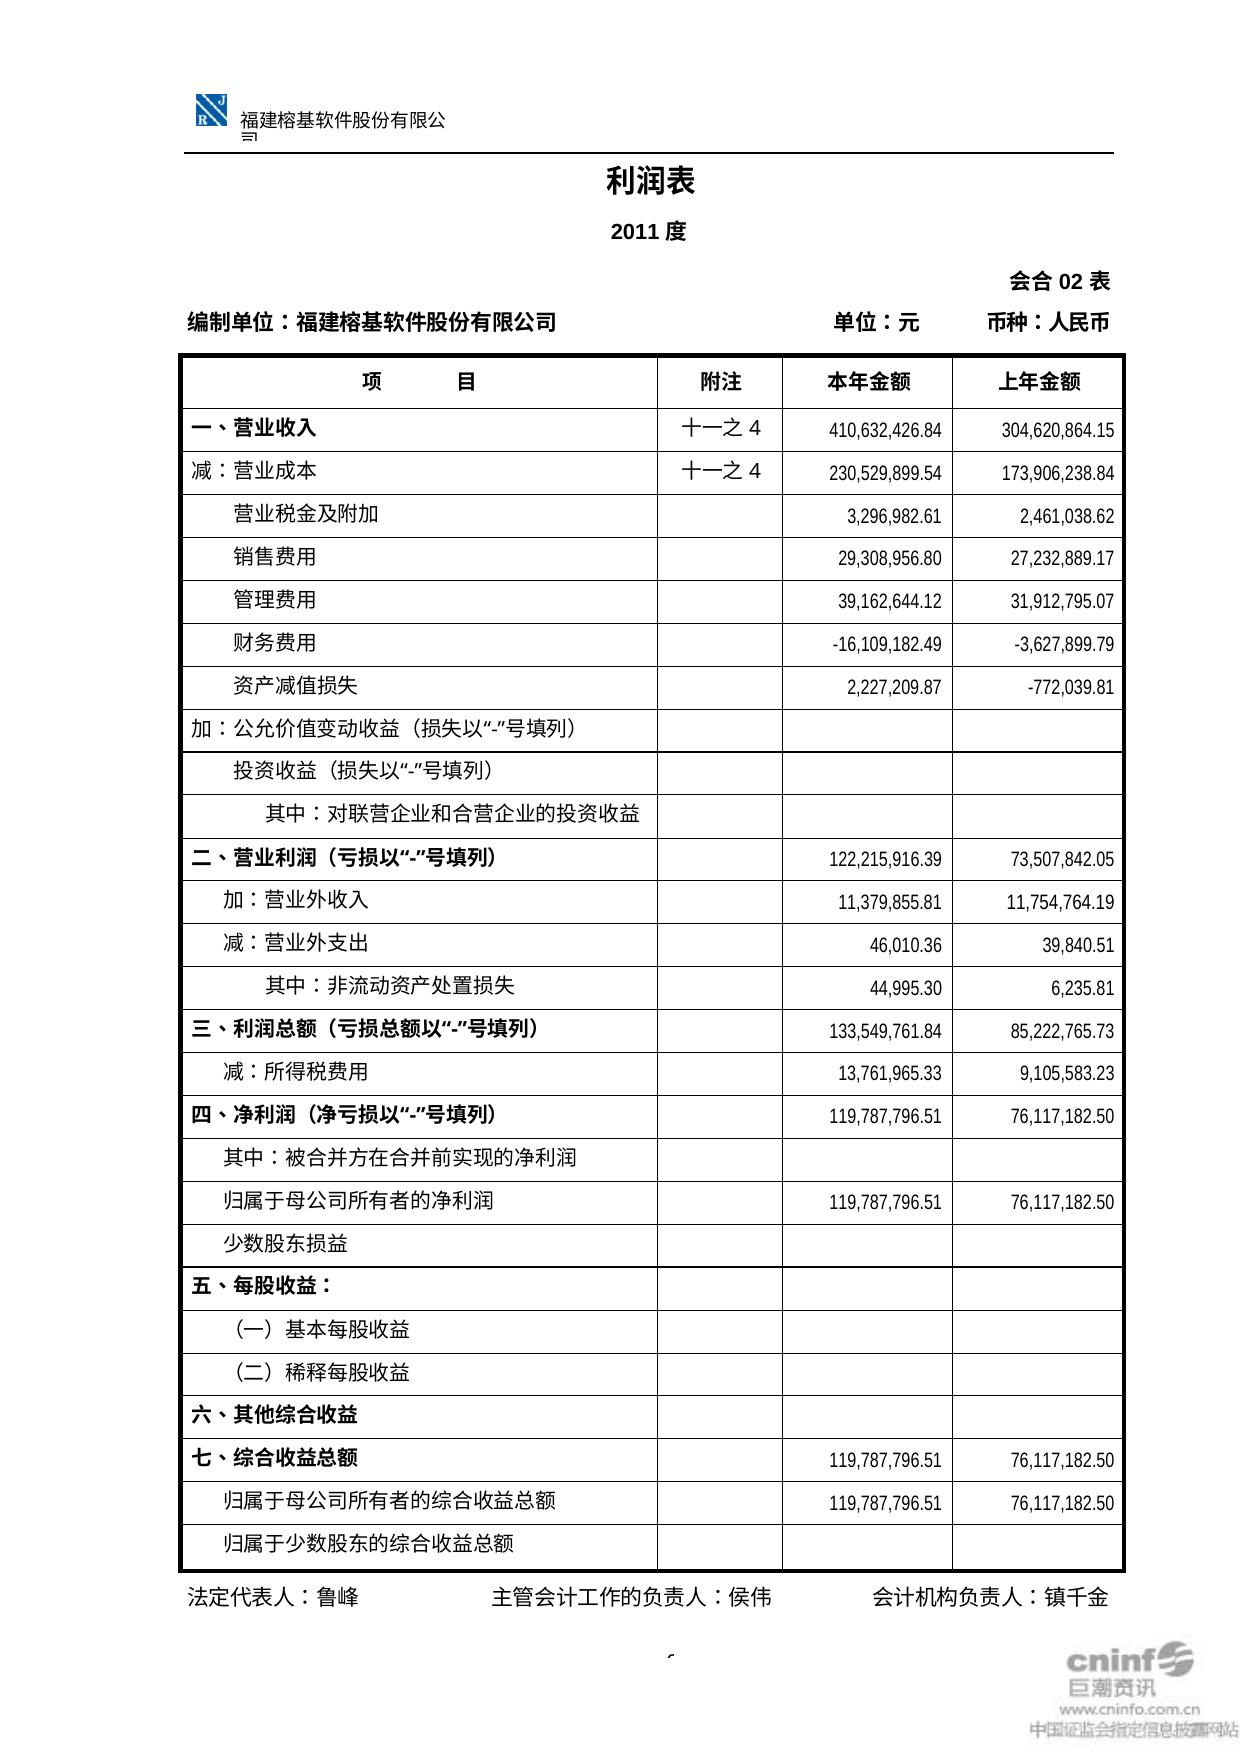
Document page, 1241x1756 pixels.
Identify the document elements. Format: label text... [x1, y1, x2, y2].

picture [196, 94, 227, 126]
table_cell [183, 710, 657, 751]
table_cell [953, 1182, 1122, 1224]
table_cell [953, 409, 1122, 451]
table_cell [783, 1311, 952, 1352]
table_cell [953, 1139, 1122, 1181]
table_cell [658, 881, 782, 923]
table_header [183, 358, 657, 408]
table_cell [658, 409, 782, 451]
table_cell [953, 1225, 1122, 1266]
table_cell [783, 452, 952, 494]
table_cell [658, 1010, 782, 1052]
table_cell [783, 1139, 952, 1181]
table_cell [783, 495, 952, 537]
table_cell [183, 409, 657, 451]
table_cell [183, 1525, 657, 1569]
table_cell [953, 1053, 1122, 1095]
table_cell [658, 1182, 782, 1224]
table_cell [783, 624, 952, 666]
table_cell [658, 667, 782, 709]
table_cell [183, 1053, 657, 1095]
text 法定代表人：鲁峰 主管会计工作的负责人：侯伟 会计机构负责人：镇千金 [187, 1582, 1119, 1612]
text 2011 度 [171, 216, 687, 246]
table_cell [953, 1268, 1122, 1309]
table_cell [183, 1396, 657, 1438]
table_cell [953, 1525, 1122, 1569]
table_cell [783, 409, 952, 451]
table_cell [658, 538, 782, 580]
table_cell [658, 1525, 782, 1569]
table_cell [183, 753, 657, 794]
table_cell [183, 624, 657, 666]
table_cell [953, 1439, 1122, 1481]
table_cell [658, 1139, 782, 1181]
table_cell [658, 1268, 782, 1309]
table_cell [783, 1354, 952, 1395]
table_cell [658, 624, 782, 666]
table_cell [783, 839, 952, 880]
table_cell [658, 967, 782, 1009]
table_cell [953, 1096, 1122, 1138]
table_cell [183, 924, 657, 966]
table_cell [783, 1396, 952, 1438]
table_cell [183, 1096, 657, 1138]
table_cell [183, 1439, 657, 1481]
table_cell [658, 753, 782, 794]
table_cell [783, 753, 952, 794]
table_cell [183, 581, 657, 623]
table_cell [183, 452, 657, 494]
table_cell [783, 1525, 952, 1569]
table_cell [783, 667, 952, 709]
text 利润表 [171, 159, 696, 202]
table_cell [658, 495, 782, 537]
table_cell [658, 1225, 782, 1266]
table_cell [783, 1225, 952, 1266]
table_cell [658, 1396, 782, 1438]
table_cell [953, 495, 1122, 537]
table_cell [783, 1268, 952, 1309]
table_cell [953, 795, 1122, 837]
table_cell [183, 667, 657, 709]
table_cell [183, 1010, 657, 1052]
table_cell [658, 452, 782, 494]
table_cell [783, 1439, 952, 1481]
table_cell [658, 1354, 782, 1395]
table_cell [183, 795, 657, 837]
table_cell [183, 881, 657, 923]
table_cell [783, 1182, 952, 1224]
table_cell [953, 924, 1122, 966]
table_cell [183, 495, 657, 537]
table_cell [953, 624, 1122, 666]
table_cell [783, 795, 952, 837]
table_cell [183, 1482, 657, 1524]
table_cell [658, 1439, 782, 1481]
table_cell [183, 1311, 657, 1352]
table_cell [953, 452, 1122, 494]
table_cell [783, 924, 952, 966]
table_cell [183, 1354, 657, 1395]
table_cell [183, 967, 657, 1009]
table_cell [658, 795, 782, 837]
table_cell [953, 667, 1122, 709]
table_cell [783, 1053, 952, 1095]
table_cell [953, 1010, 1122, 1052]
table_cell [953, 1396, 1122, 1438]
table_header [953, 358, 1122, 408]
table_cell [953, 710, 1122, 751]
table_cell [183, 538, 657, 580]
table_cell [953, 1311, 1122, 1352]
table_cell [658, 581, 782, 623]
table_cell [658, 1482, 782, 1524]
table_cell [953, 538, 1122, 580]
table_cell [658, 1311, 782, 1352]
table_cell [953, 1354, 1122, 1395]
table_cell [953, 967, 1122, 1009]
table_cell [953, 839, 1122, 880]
text 编制单位：福建榕基软件股份有限公司 单位：元 币种：人民币 [187, 307, 1119, 337]
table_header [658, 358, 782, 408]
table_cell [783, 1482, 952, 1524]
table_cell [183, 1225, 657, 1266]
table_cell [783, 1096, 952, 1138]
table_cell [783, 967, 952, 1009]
picture [1029, 1633, 1241, 1754]
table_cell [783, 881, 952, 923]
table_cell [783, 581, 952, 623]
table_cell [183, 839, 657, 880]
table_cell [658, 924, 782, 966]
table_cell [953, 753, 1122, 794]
text 会合 02 表 [1009, 266, 1240, 296]
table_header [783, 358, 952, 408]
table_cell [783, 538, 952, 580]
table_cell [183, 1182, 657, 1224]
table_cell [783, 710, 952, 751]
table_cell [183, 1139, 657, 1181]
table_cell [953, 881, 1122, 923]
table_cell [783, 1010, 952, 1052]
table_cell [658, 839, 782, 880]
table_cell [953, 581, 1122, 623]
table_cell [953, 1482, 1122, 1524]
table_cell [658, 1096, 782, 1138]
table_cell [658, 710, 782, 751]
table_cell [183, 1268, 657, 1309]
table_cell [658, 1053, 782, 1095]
